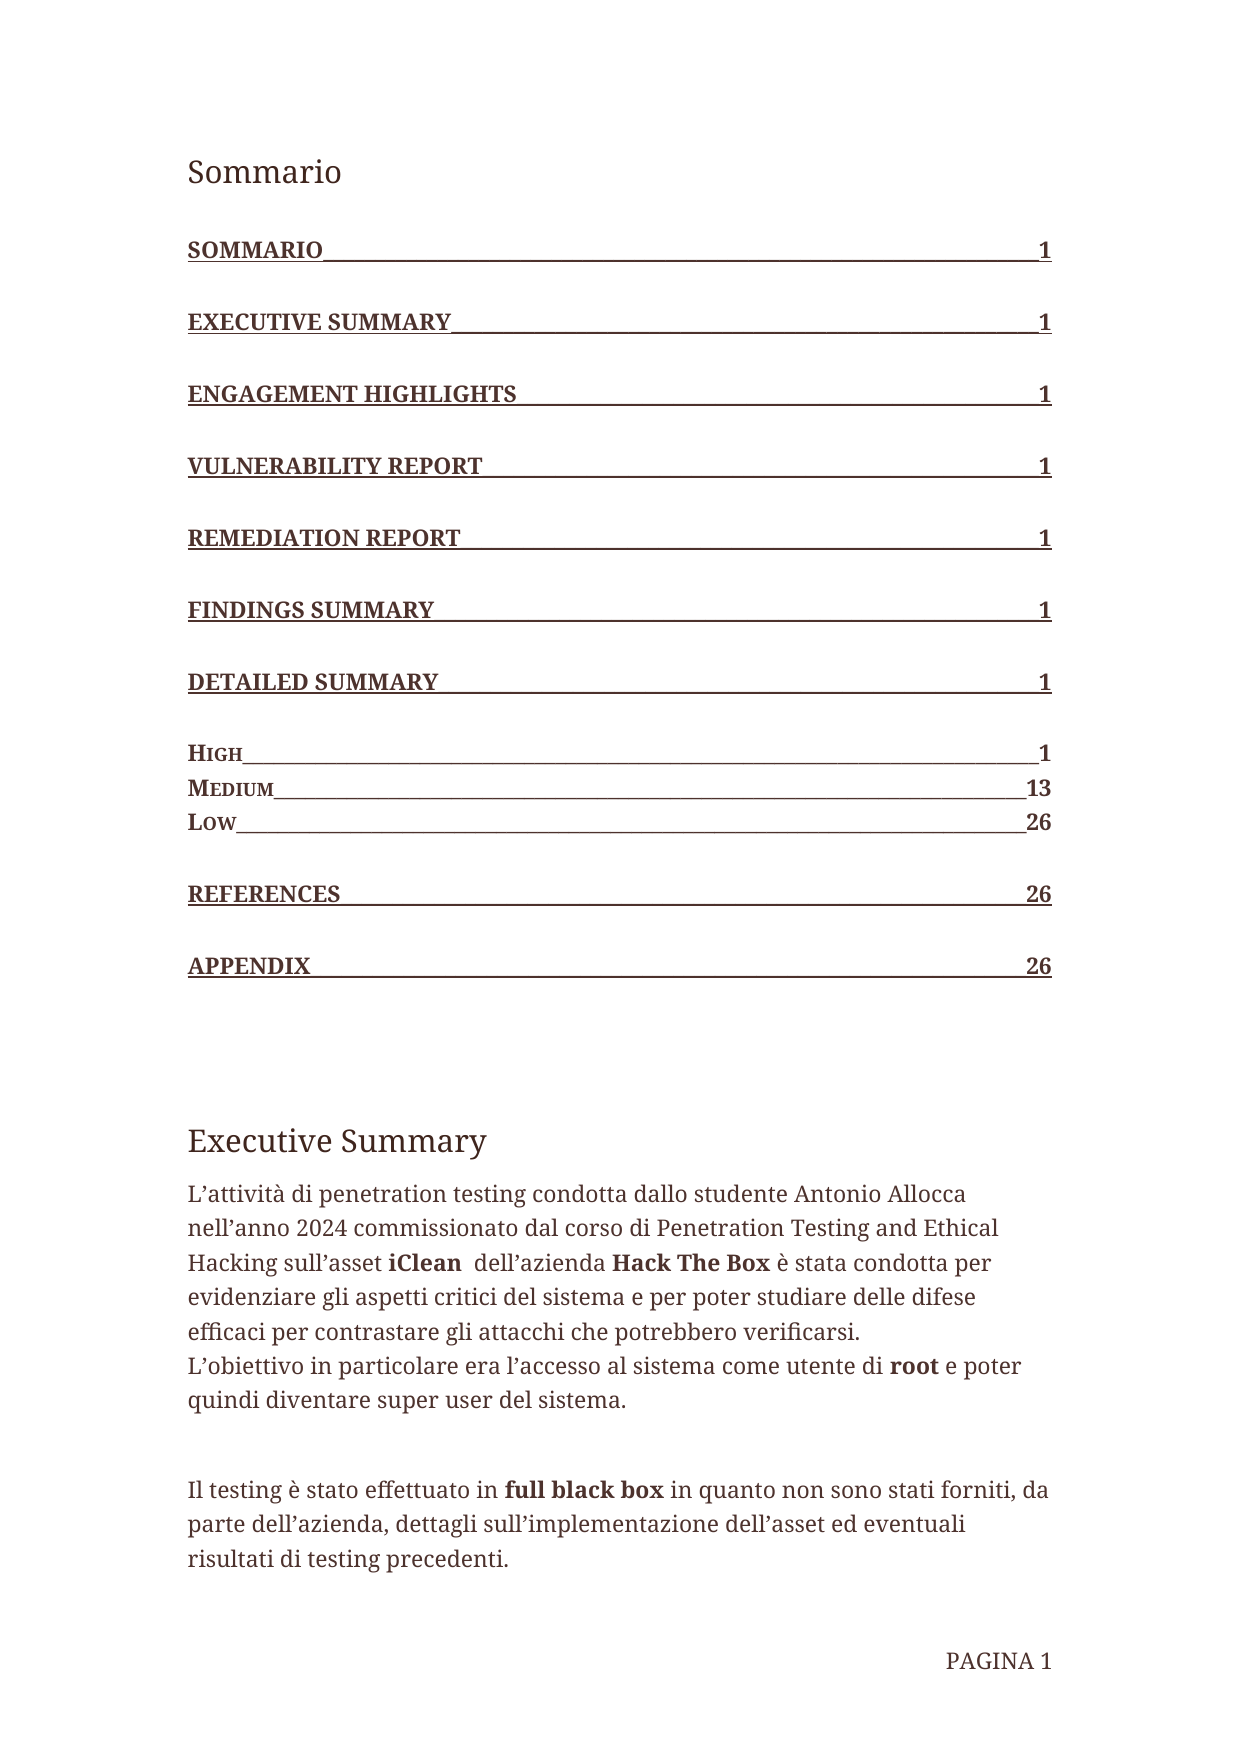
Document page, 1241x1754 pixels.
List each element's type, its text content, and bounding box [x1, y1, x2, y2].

text L’attività di penetration testing condotta dallo studente Antonio Allocca nell’anno 2024 commissionato dal corso di Penetration Testing and Ethical Hacking sull’asset iClean dell’azienda Hack The Box è stata condotta per evidenziare gli aspetti critici del sistema e per poter studiare delle difese efficaci per contrastare gli attacchi che potrebbero verificarsi. L’obiettivo in particolare era l’accesso al sistema come utente di root e poter quindi diventare super user del sistema. [187, 1178, 1053, 1415]
subtitle Executive Summary [187, 1119, 1053, 1161]
text Il testing è stato effettuato in full black box in quanto non sono stati forniti, da parte dell’azienda, dettagli sull’implementazione dell’asset ed eventuali risultati di testing precedenti. [187, 1439, 1053, 1574]
